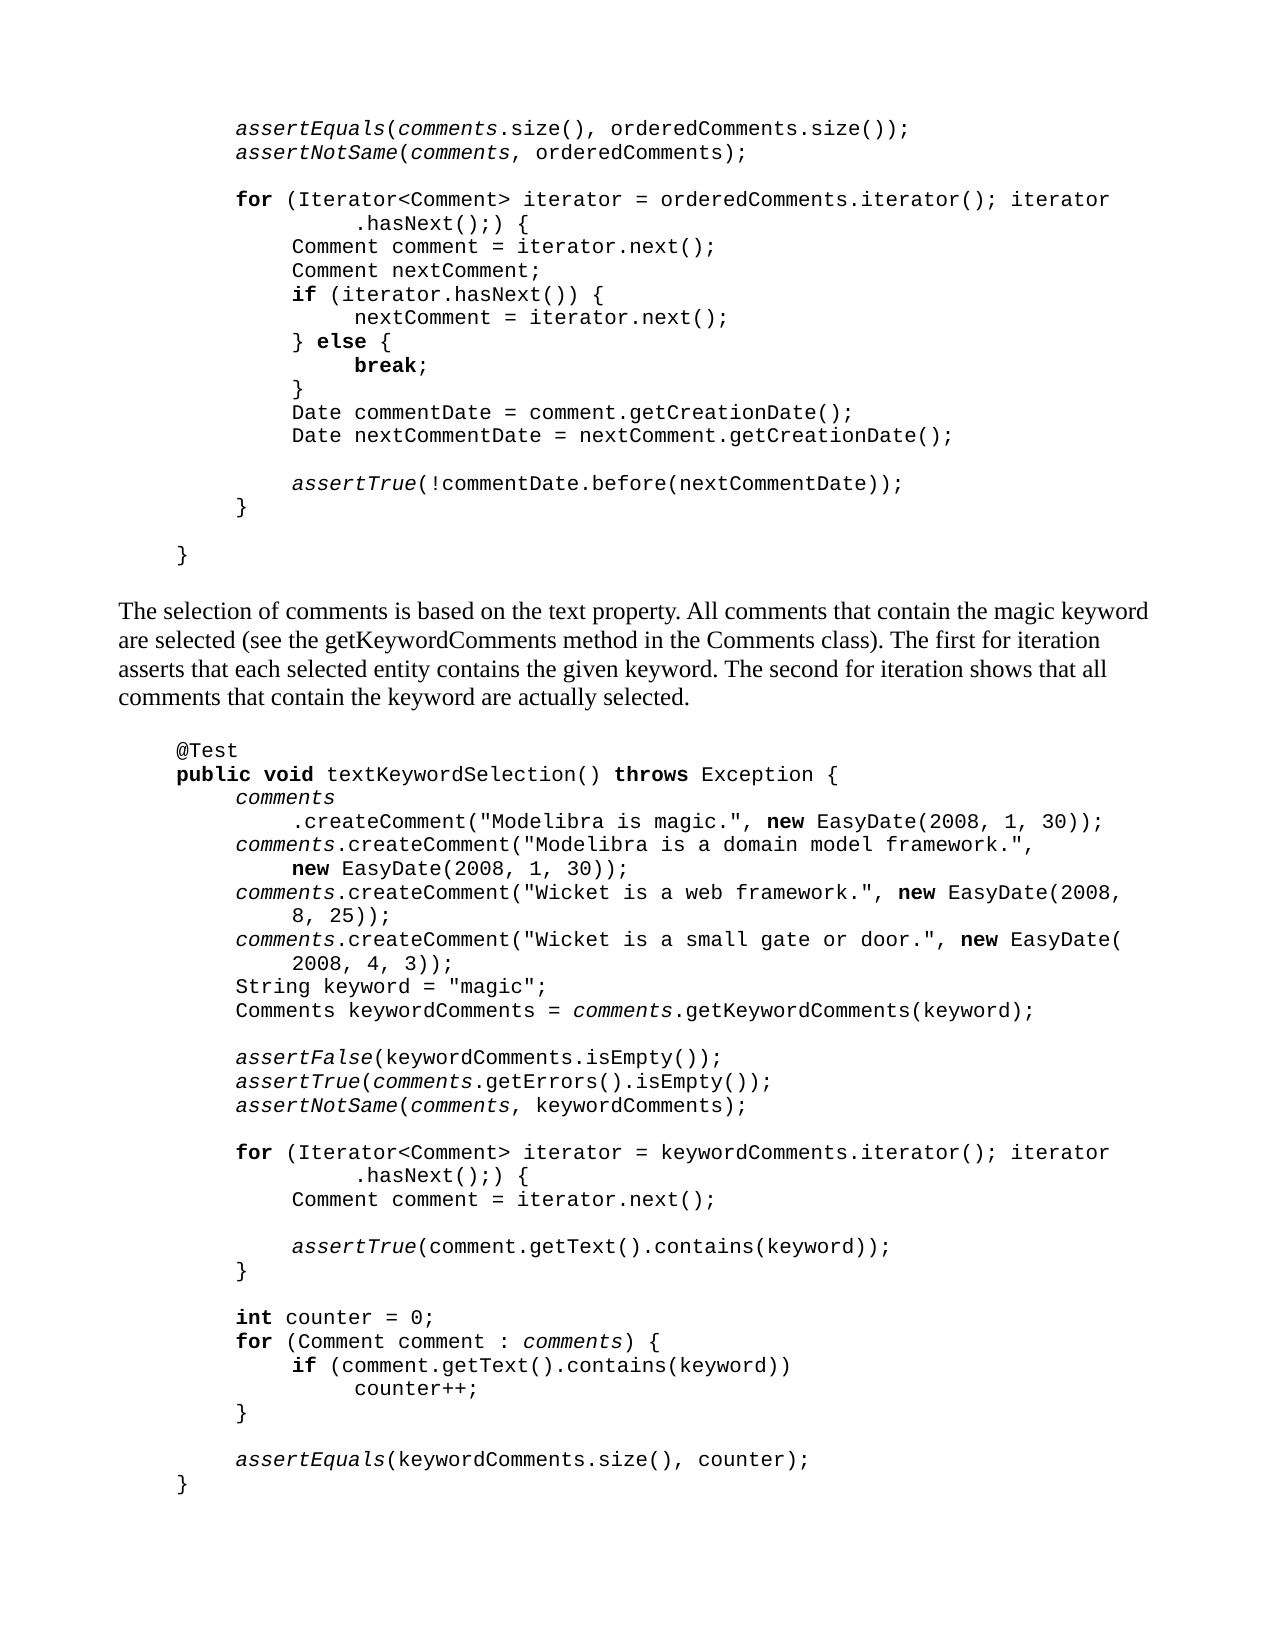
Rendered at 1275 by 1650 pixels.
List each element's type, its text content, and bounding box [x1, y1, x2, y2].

text comments [118, 787, 1157, 811]
text Comments keywordComments = comments.getKeywordComments(keyword); [118, 1000, 1157, 1024]
text if (iterator.hasNext()) { [118, 284, 1157, 307]
text comments.createComment("Wicket is a web framework.", new EasyDate(2008, [118, 882, 1157, 905]
text for (Comment comment : comments) { [118, 1331, 1157, 1355]
text Comment nextComment; [118, 260, 1157, 284]
text assertNotSame(comments, orderedComments); [118, 142, 1157, 165]
text assertEquals(comments.size(), orderedComments.size()); [118, 118, 1157, 142]
text assertTrue(!commentDate.before(nextCommentDate)); [118, 473, 1157, 496]
text } else { [118, 331, 1157, 354]
text } [118, 544, 1157, 567]
text .hasNext();) { [118, 1166, 1157, 1189]
text for (Iterator<Comment> iterator = keywordComments.iterator(); iterator [118, 1142, 1157, 1166]
text int counter = 0; [118, 1307, 1157, 1331]
text if (comment.getText().contains(keyword)) [118, 1355, 1157, 1378]
text counter++; [118, 1378, 1157, 1402]
text 2008, 4, 3)); [118, 953, 1157, 976]
text assertNotSame(comments, keywordComments); [118, 1094, 1157, 1118]
text Date commentDate = comment.getCreationDate(); [118, 402, 1157, 426]
text assertFalse(keywordComments.isEmpty()); [118, 1047, 1157, 1071]
text The selection of comments is based on the text property. All comments that contain the magic keyword are selected (see the getKeywordComments method in the Comments class). The first for iteration asserts that each selected entity contains the given keyword. The second for iteration shows that all comments that contain the keyword are actually selected. [118, 596, 1157, 711]
text 8, 25)); [118, 905, 1157, 929]
text } [118, 496, 1157, 520]
text Date nextCommentDate = nextComment.getCreationDate(); [118, 426, 1157, 449]
text assertEquals(keywordComments.size(), counter); [118, 1449, 1157, 1473]
text } [118, 1402, 1157, 1426]
text .createComment("Modelibra is magic.", new EasyDate(2008, 1, 30)); [118, 811, 1157, 834]
text assertTrue(comments.getErrors().isEmpty()); [118, 1071, 1157, 1094]
text } [118, 378, 1157, 402]
text nextComment = iterator.next(); [118, 307, 1157, 331]
text comments.createComment("Modelibra is a domain model framework.", [118, 834, 1157, 858]
text .hasNext();) { [118, 213, 1157, 236]
text new EasyDate(2008, 1, 30)); [118, 858, 1157, 882]
text public void textKeywordSelection() throws Exception { [118, 763, 1157, 787]
text } [118, 1260, 1157, 1284]
text @Test [118, 740, 1157, 763]
text Comment comment = iterator.next(); [118, 236, 1157, 260]
text String keyword = "magic"; [118, 976, 1157, 1000]
text comments.createComment("Wicket is a small gate or door.", new EasyDate( [118, 929, 1157, 953]
text break; [118, 354, 1157, 378]
text for (Iterator<Comment> iterator = orderedComments.iterator(); iterator [118, 189, 1157, 213]
text assertTrue(comment.getText().contains(keyword)); [118, 1236, 1157, 1260]
text Comment comment = iterator.next(); [118, 1189, 1157, 1213]
text } [118, 1473, 1157, 1497]
